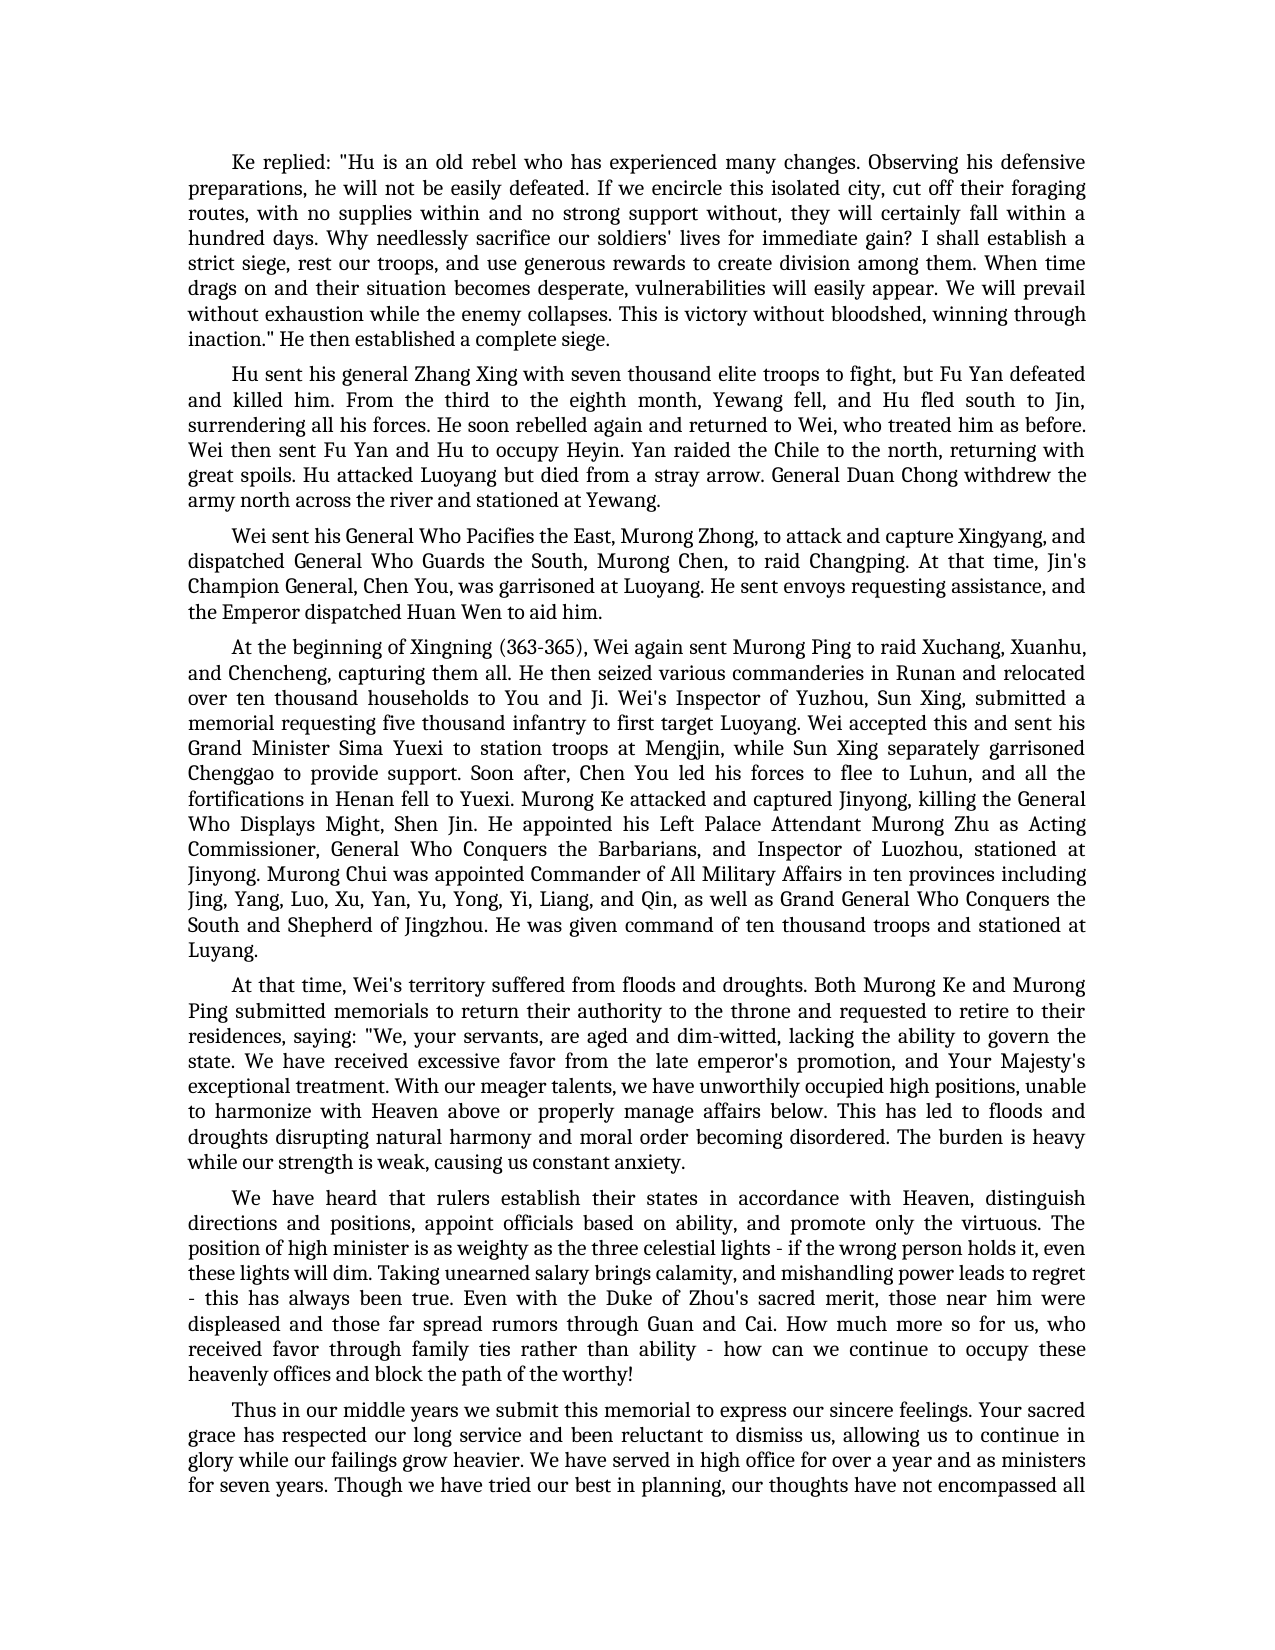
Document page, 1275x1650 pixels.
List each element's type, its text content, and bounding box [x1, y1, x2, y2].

text At that time, Wei's territory suffered from floods and droughts. Both Murong Ke and Murong Ping submitted memorials to return their authority to the throne and requested to retire to their residences, saying: "We, your servants, are aged and dim-witted, lacking the ability to govern the state. We have received excessive favor from the late emperor's promotion, and Your Majesty's exceptional treatment. With our meager talents, we have unworthily occupied high positions, unable to harmonize with Heaven above or properly manage affairs below. This has led to floods and droughts disrupting natural harmony and moral order becoming disordered. The burden is heavy while our strength is weak, causing us constant anxiety. [188, 973, 1087, 1175]
text Ke replied: "Hu is an old rebel who has experienced many changes. Observing his defensive preparations, he will not be easily defeated. If we encircle this isolated city, cut off their foraging routes, with no supplies within and no strong support without, they will certainly fall within a hundred days. Why needlessly sacrifice our soldiers' lives for immediate gain? I shall establish a strict siege, rest our troops, and use generous rewards to create division among them. When time drags on and their situation becomes desperate, vulnerabilities will easily appear. We will prevail without exhaustion while the enemy collapses. This is victory without bloodshed, winning through inaction." He then established a complete siege. [188, 150, 1087, 352]
text Wei sent his General Who Pacifies the East, Murong Zhong, to attack and capture Xingyang, and dispatched General Who Guards the South, Murong Chen, to raid Changping. At that time, Jin's Champion General, Chen You, was garrisoned at Luoyang. He sent envoys requesting assistance, and the Emperor dispatched Huan Wen to aid him. [188, 524, 1087, 624]
text We have heard that rulers establish their states in accordance with Heaven, distinguish directions and positions, appoint officials based on ability, and promote only the virtuous. The position of high minister is as weighty as the three celestial lights - if the wrong person holds it, even these lights will dim. Taking unearned salary brings calamity, and mishandling power leads to regret - this has always been true. Even with the Duke of Zhou's sacred merit, those near him were displeased and those far spread rumors through Guan and Cai. How much more so for us, who received favor through family ties rather than ability - how can we continue to occupy these heavenly offices and block the path of the worthy! [188, 1185, 1087, 1387]
text At the beginning of Xingning (363-365), Wei again sent Murong Ping to raid Xuchang, Xuanhu, and Chencheng, capturing them all. He then seized various commanderies in Runan and relocated over ten thousand households to You and Ji. Wei's Inspector of Yuzhou, Sun Xing, submitted a memorial requesting five thousand infantry to first target Luoyang. Wei accepted this and sent his Grand Minister Sima Yuexi to station troops at Mengjin, while Sun Xing separately garrisoned Chenggao to provide support. Soon after, Chen You led his forces to flee to Luhun, and all the fortifications in Henan fell to Yuexi. Murong Ke attacked and captured Jinyong, killing the General Who Displays Might, Shen Jin. He appointed his Left Palace Attendant Murong Zhu as Acting Commissioner, General Who Conquers the Barbarians, and Inspector of Luozhou, stationed at Jinyong. Murong Chui was appointed Commander of All Military Affairs in ten provinces including Jing, Yang, Luo, Xu, Yan, Yu, Yong, Yi, Liang, and Qin, as well as Grand General Who Conquers the South and Shepherd of Jingzhou. He was given command of ten thousand troops and stationed at Luyang. [188, 635, 1087, 963]
text Hu sent his general Zhang Xing with seven thousand elite troops to fight, but Fu Yan defeated and killed him. From the third to the eighth month, Yewang fell, and Hu fled south to Jin, surrendering all his forces. He soon rebelled again and returned to Wei, who treated him as before. Wei then sent Fu Yan and Hu to occupy Heyin. Yan raided the Chile to the north, returning with great spoils. Hu attacked Luoyang but died from a stray arrow. General Duan Chong withdrew the army north across the river and stationed at Yewang. [188, 362, 1087, 513]
